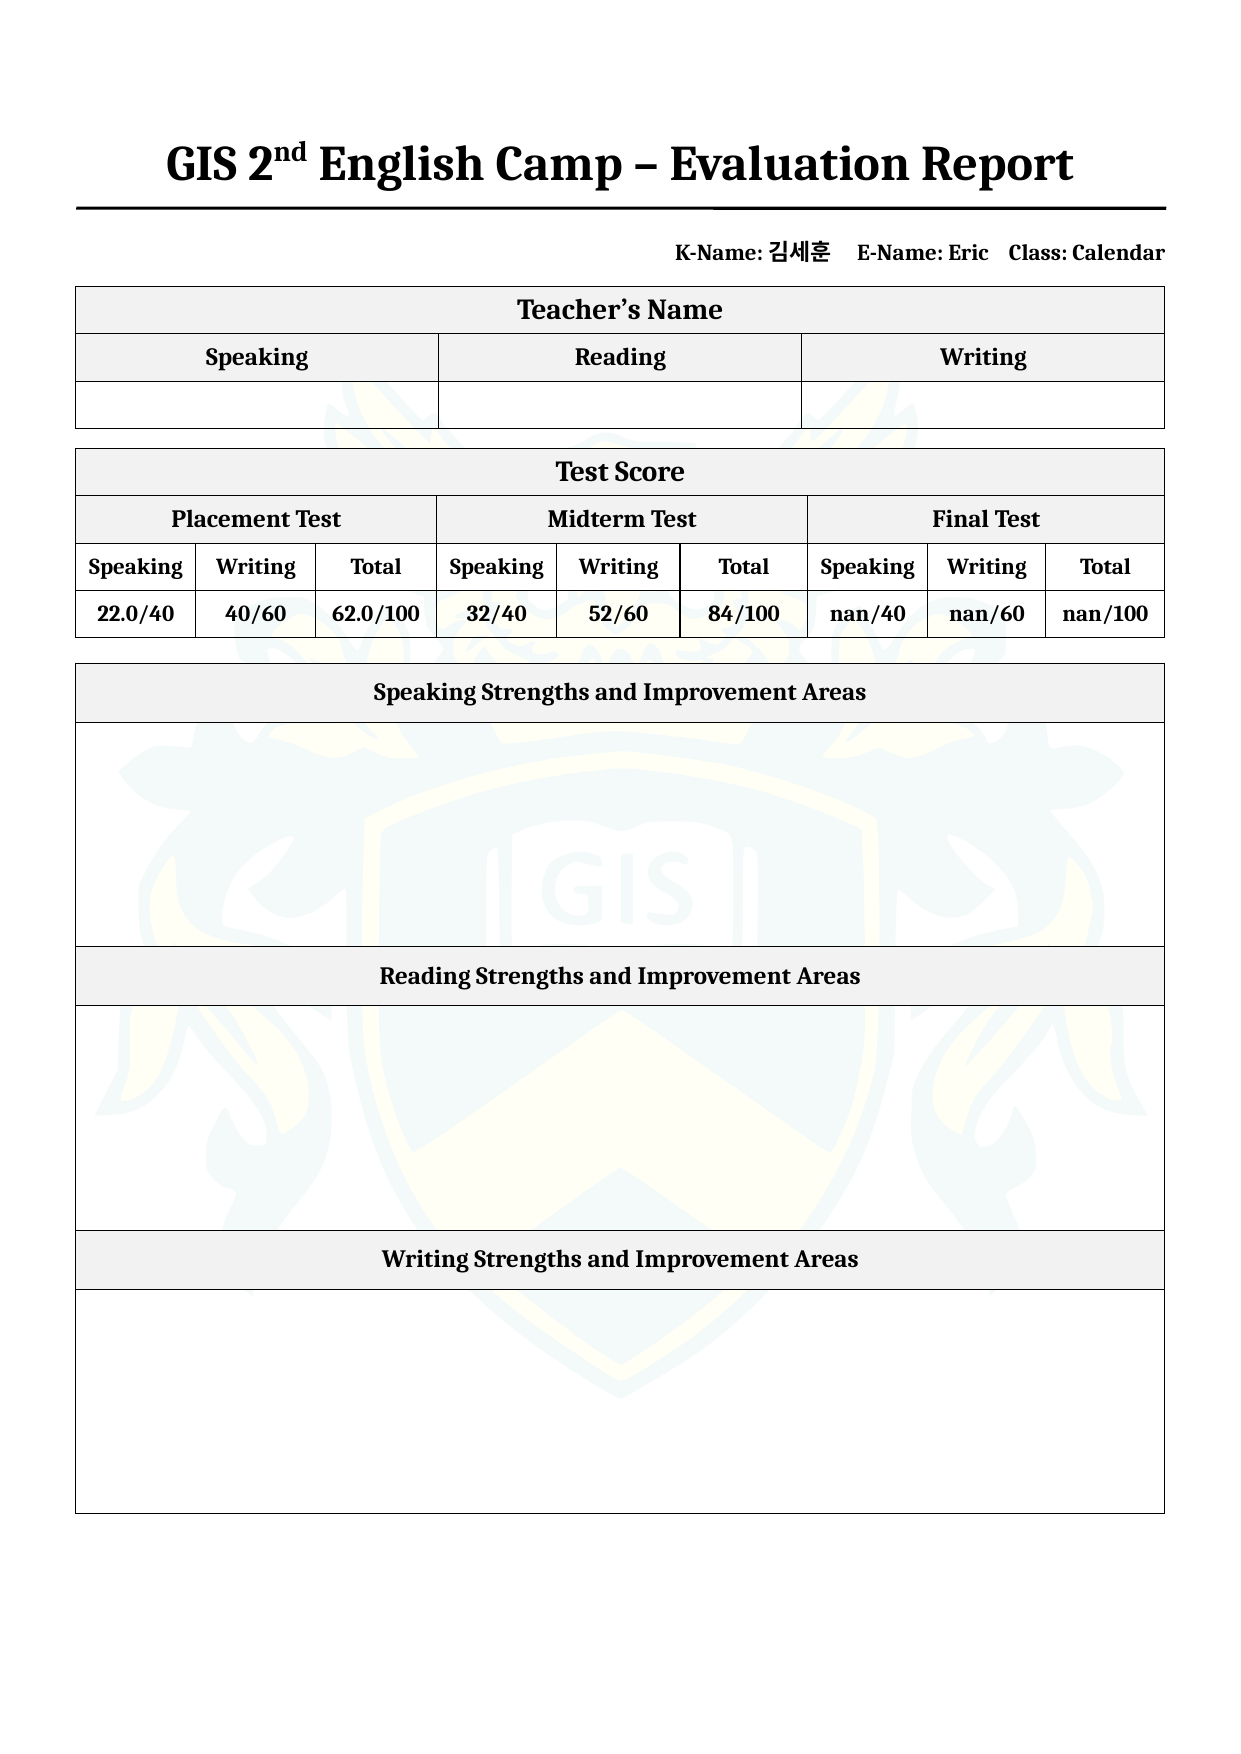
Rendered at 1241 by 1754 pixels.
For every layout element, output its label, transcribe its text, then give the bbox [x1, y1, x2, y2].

table_cell Writing [928, 544, 1045, 590]
table_cell Total [316, 544, 436, 590]
table_cell 62.0/100 [316, 591, 436, 637]
table_cell Speaking [437, 544, 556, 590]
table_cell 52/60 [557, 591, 679, 637]
table_cell Reading Strengths and Improvement Areas [76, 947, 1164, 1005]
text K-Name: 김세훈 E-Name: Eric Class: Calendar [75, 233, 1165, 267]
table_cell Placement Test [76, 496, 436, 543]
table_cell [439, 382, 801, 428]
table_cell 32/40 [437, 591, 556, 637]
table_cell [76, 723, 1164, 946]
table_cell Writing [557, 544, 679, 590]
table_cell Writing Strengths and Improvement Areas [76, 1231, 1164, 1289]
table_cell Writing [802, 334, 1164, 381]
table_cell nan/40 [808, 591, 927, 637]
table_cell Speaking [76, 334, 438, 381]
table_cell nan/60 [928, 591, 1045, 637]
table_cell [76, 1290, 1164, 1513]
table_cell [76, 382, 438, 428]
table_cell Speaking [76, 544, 195, 590]
table_cell Speaking [808, 544, 927, 590]
table_cell Final Test [808, 496, 1164, 543]
table_cell [802, 382, 1164, 428]
table_header Teacher’s Name [76, 287, 1164, 333]
table_cell Writing [196, 544, 315, 590]
table_cell Reading [439, 334, 801, 381]
table_header Test Score [76, 449, 1164, 495]
table_cell Midterm Test [437, 496, 807, 543]
text GIS 2nd English Camp – Evaluation Report [75, 136, 1165, 193]
table_cell 84/100 [681, 591, 807, 637]
table_cell 40/60 [196, 591, 315, 637]
table_cell Total [681, 544, 807, 590]
table_cell 22.0/40 [76, 591, 195, 637]
table_cell [76, 1006, 1164, 1229]
table_cell nan/100 [1046, 591, 1164, 637]
table_cell Total [1046, 544, 1164, 590]
table_header Speaking Strengths and Improvement Areas [76, 664, 1164, 722]
